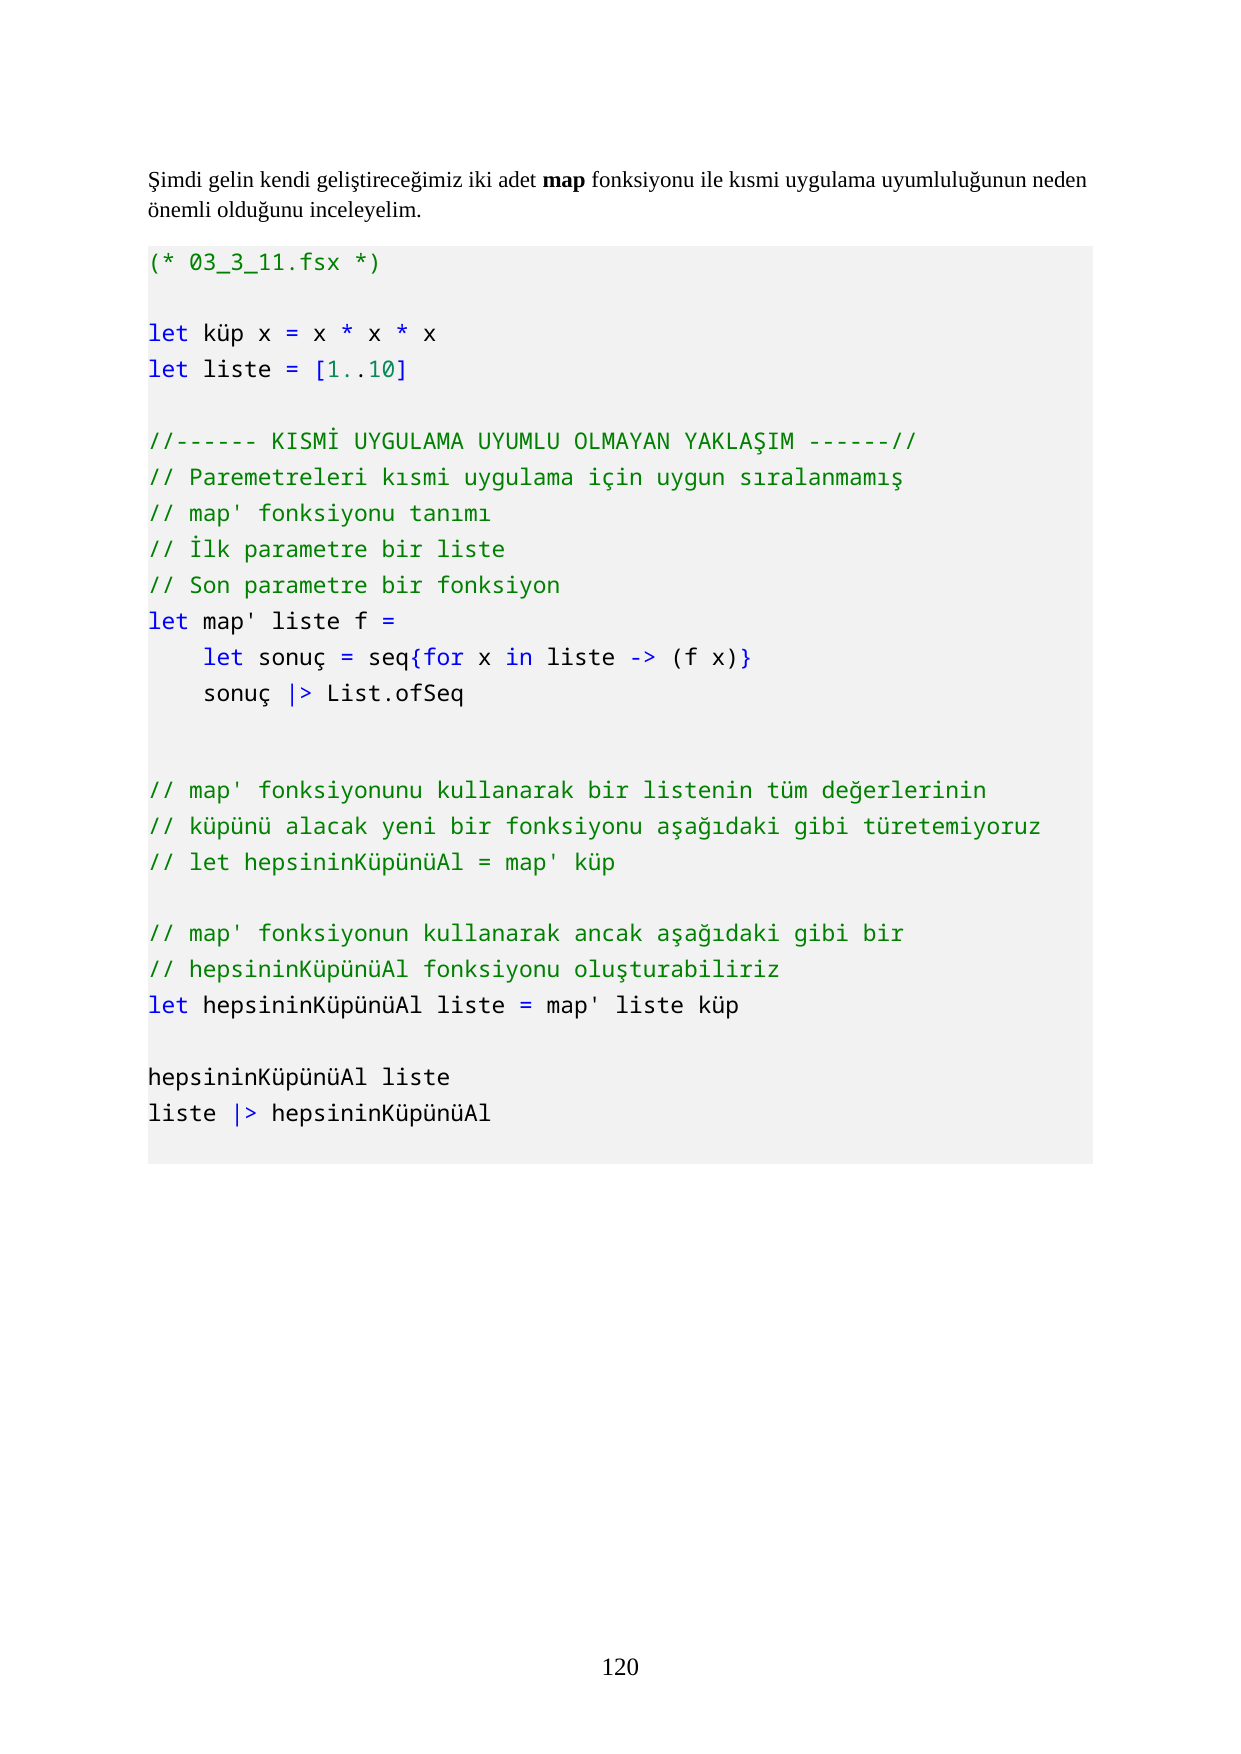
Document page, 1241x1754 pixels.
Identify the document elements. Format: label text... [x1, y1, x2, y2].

text // map' fonksiyonun kullanarak ancak aşağıdaki gibi bir [148, 917, 1093, 949]
text let liste = [1..10] [148, 353, 1093, 384]
text hepsininKüpünüAl liste [148, 1061, 1093, 1092]
text (* 03_3_11.fsx *) [148, 246, 1093, 277]
text Şimdi gelin kendi geliştireceğimiz iki adet map fonksiyonu ile kısmi uygulama uyumluluğunun neden önemli olduğunu inceleyelim. [148, 166, 1093, 223]
text let map' liste f = [148, 605, 1093, 636]
text sonuç |> List.ofSeq [148, 677, 1093, 708]
text // Paremetreleri kısmi uygulama için uygun sıralanmamış [148, 461, 1093, 492]
text let küp x = x * x * x [148, 317, 1093, 349]
text // Son parametre bir fonksiyon [148, 569, 1093, 600]
text liste |> hepsininKüpünüAl [148, 1097, 1093, 1128]
text let hepsininKüpünüAl liste = map' liste küp [148, 989, 1093, 1021]
text // map' fonksiyonu tanımı [148, 497, 1093, 528]
text // hepsininKüpünüAl fonksiyonu oluşturabiliriz [148, 953, 1093, 984]
text // küpünü alacak yeni bir fonksiyonu aşağıdaki gibi türetemiyoruz [148, 809, 1093, 841]
text //------ KISMİ UYGULAMA UYUMLU OLMAYAN YAKLAŞIM ------// [148, 425, 1093, 456]
text // let hepsininKüpünüAl = map' küp [148, 846, 1093, 877]
text // İlk parametre bir liste [148, 533, 1093, 564]
text let sonuç = seq{for x in liste -> (f x)} [148, 641, 1093, 672]
text // map' fonksiyonunu kullanarak bir listenin tüm değerlerinin [148, 774, 1093, 805]
